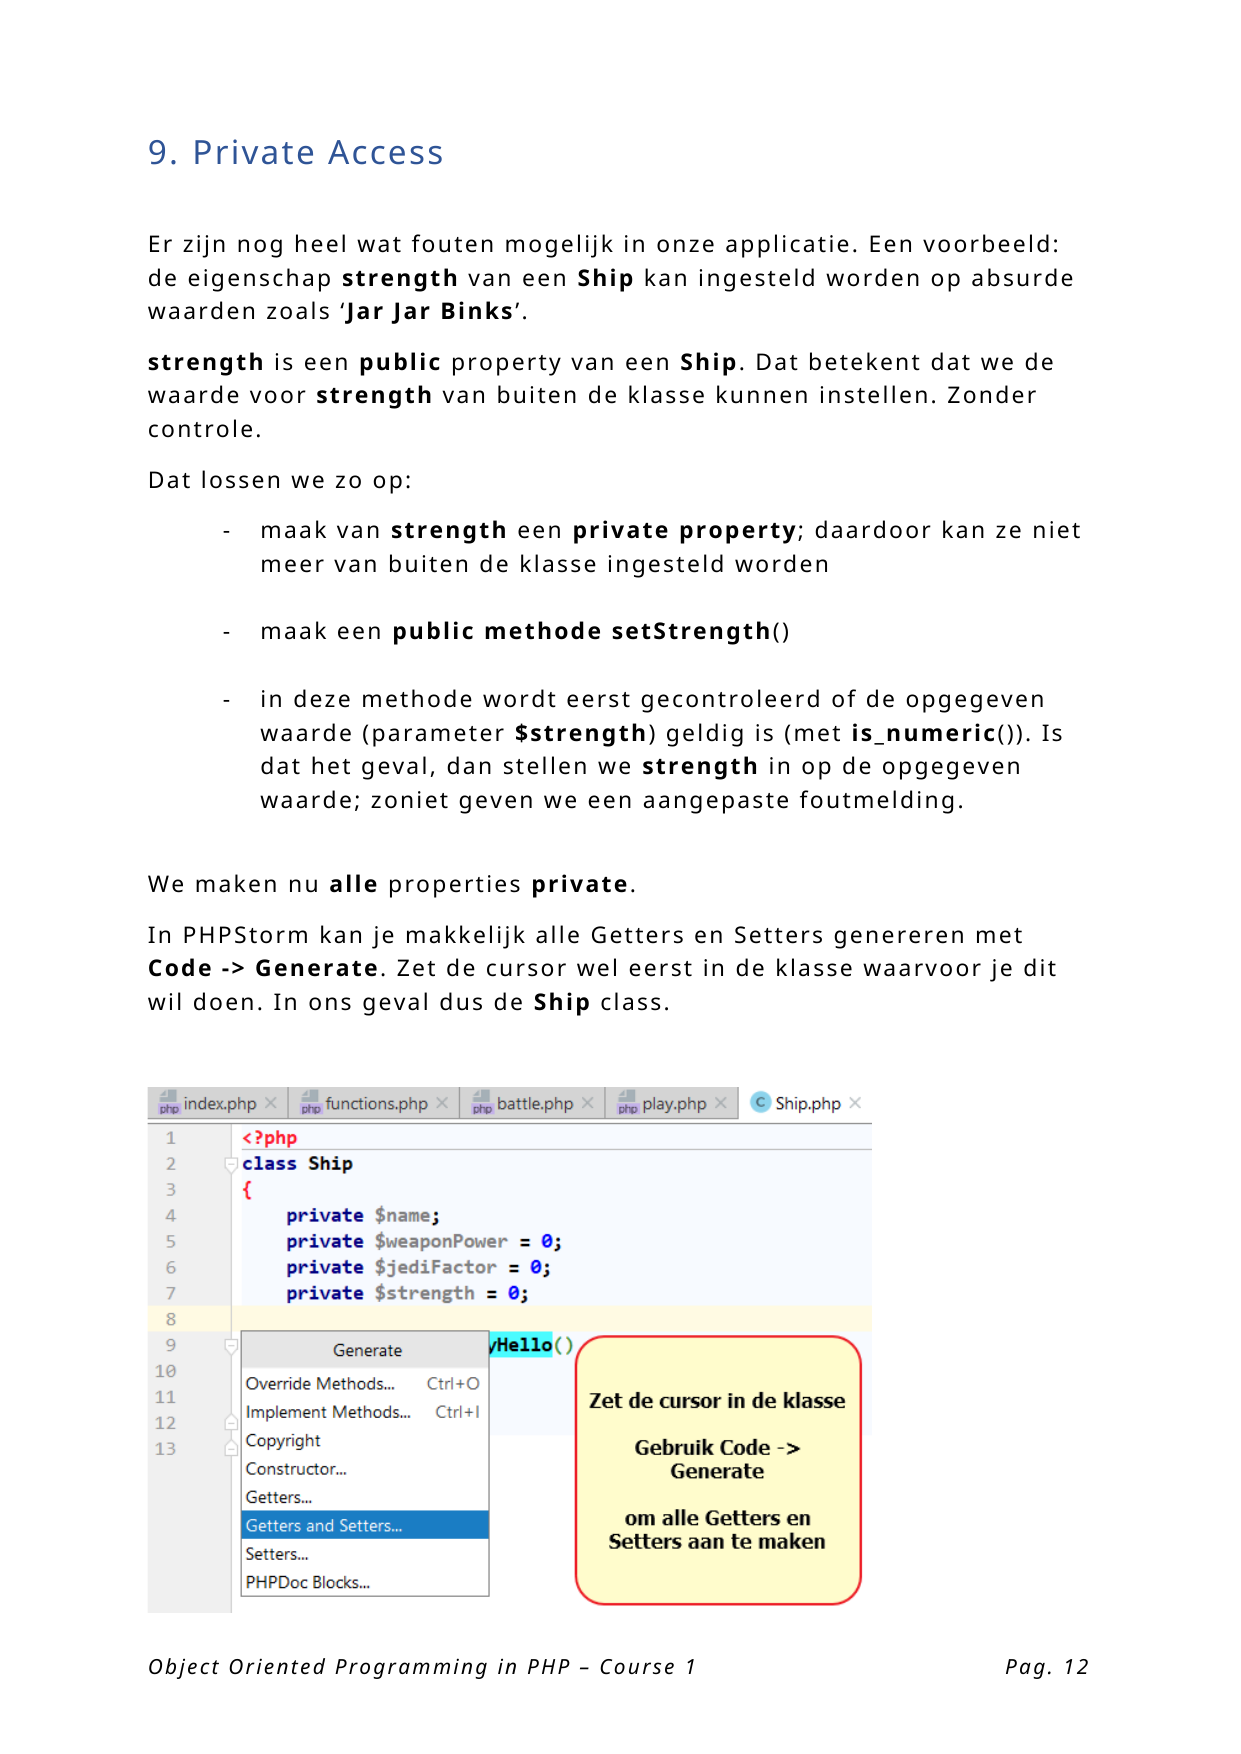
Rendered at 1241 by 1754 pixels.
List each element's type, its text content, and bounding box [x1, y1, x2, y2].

text strength is een public property van een Ship. Dat betekent dat we de waarde voor strength van buiten de klasse kunnen instellen. Zonder controle. [148, 346, 1093, 444]
text Dat lossen we zo op: [148, 464, 1093, 495]
picture [147, 1087, 872, 1613]
subtitle Private Access [148, 128, 1093, 174]
text Er zijn nog heel wat fouten mogelijk in onze applicatie. Een voorbeeld: de eigenschap strength van een Ship kan ingesteld worden op absurde waarden zoals ‘Jar Jar Binks’. [148, 228, 1093, 327]
text In PHPStorm kan je makkelijk alle Getters en Setters genereren met Code -> Generate. Zet de cursor wel eerst in de klasse waarvoor je dit wil doen. In ons geval dus de Ship class. [148, 919, 1093, 1017]
list maak van strength een private property; daardoor kan ze niet meer van buiten de klasse ingesteld worden [223, 514, 1093, 613]
list in deze methode wordt eerst gecontroleerd of de opgegeven waarde (parameter $strength) geldig is (met is_numeric()). Is dat het geval, dan stellen we strength in op de opgegeven waarde; zoniet geven we een aangepaste foutmelding. [223, 683, 1093, 849]
text We maken nu alle properties private. [148, 868, 1093, 899]
list maak een public methode setStrength() [223, 615, 1093, 680]
